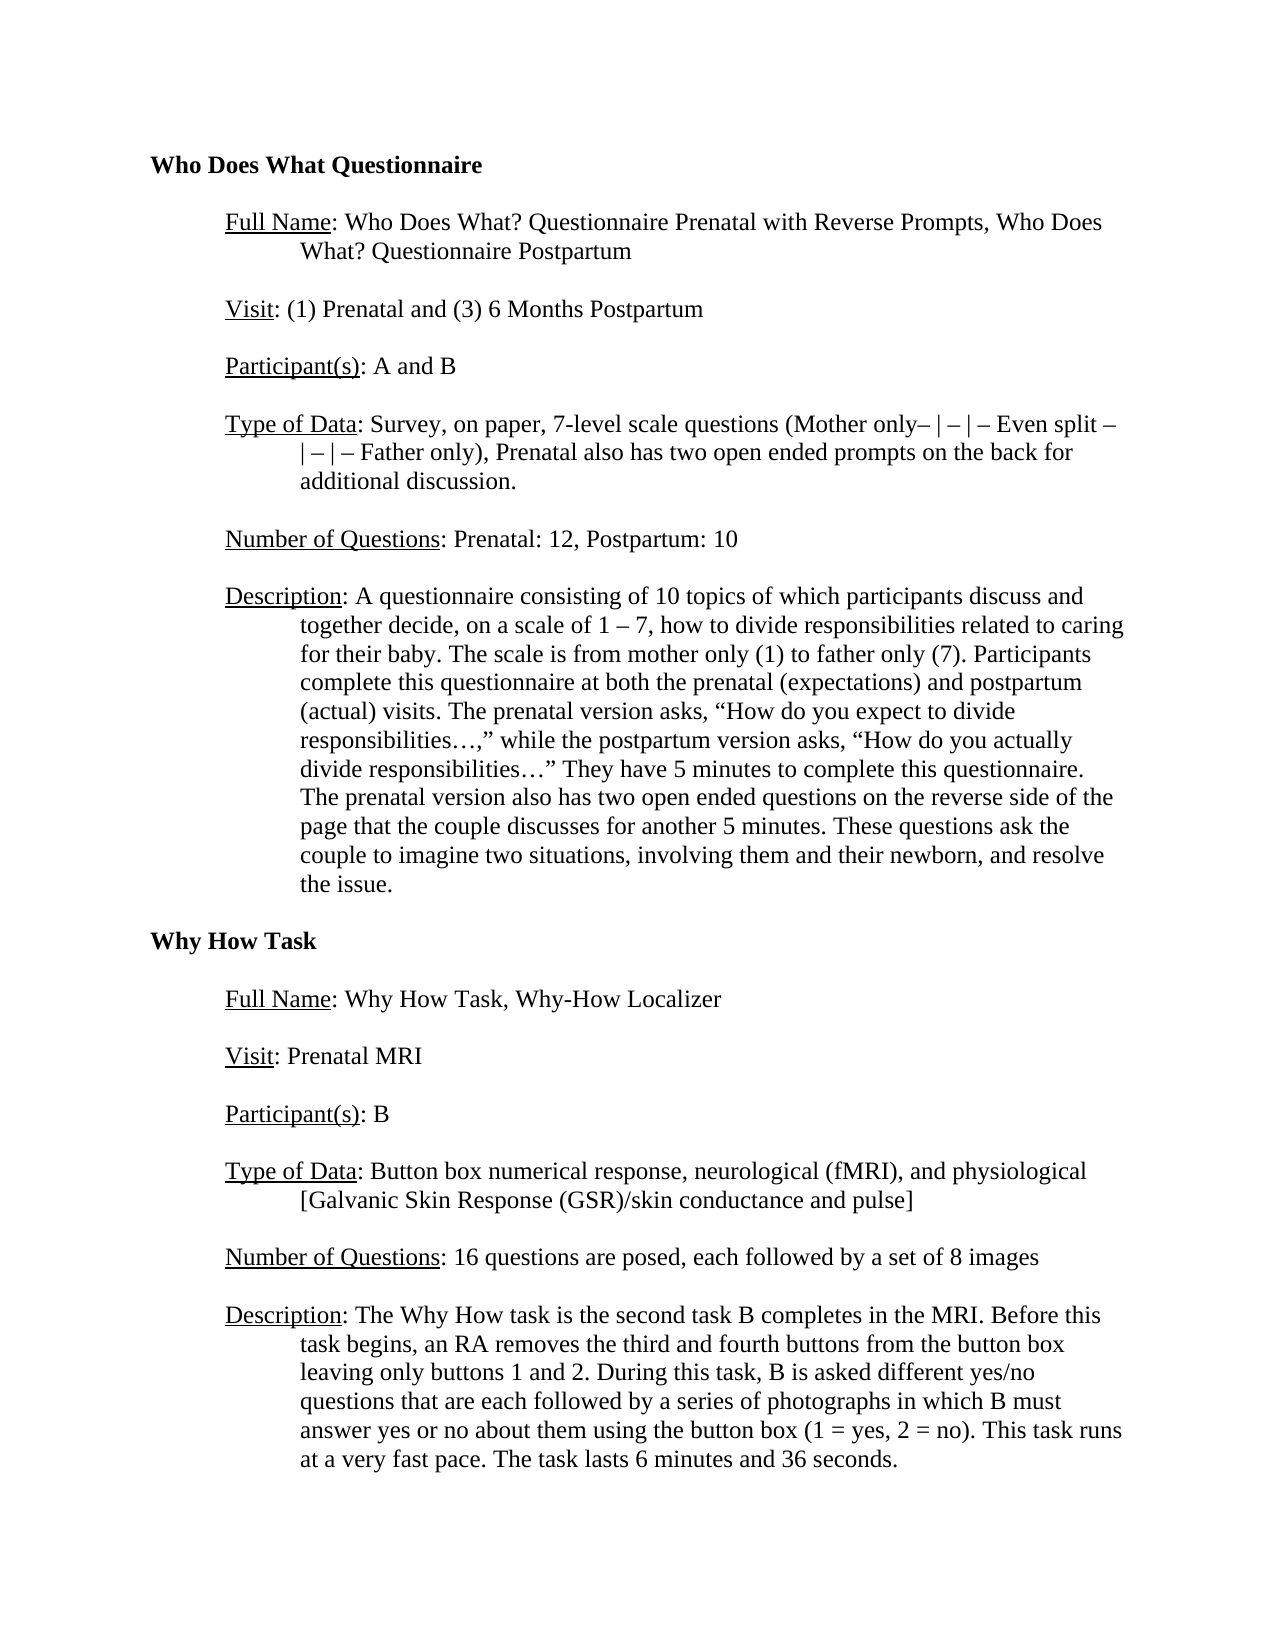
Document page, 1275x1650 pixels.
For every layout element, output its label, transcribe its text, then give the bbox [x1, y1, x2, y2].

text Who Does What Questionnaire [150, 150, 1125, 179]
text Number of Questions: Prenatal: 12, Postpartum: 10 [225, 524, 1125, 552]
text Participant(s): A and B [225, 351, 1125, 380]
text Description: The Why How task is the second task B completes in the MRI. Before this task begins, an RA removes the third and fourth buttons from the button box leaving only buttons 1 and 2. During this task, B is asked different yes/no questions that are each followed by a series of photographs in which B must answer yes or no about them using the button box (1 = yes, 2 = no). This task runs at a very fast pace. The task lasts 6 minutes and 36 seconds. [225, 1300, 1125, 1472]
text Number of Questions: 16 questions are posed, each followed by a set of 8 images [225, 1242, 1125, 1271]
text Full Name: Who Does What? Questionnaire Prenatal with Reverse Prompts, Who Does What? Questionnaire Postpartum [225, 207, 1125, 265]
text Why How Task [150, 926, 1125, 955]
text Type of Data: Survey, on paper, 7-level scale questions (Mother only– | – | – Even split – | – | – Father only), Prenatal also has two open ended prompts on the back for additional discussion. [225, 409, 1125, 495]
text Type of Data: Button box numerical response, neurological (fMRI), and physiological [Galvanic Skin Response (GSR)/skin conductance and pulse] [225, 1156, 1125, 1214]
text Visit: (1) Prenatal and (3) 6 Months Postpartum [225, 294, 1125, 322]
text Participant(s): B [225, 1099, 1125, 1127]
text Full Name: Why How Task, Why-How Localizer [225, 984, 1125, 1012]
text Description: A questionnaire consisting of 10 topics of which participants discuss and together decide, on a scale of 1 – 7, how to divide responsibilities related to caring for their baby. The scale is from mother only (1) to father only (7). Participants complete this questionnaire at both the prenatal (expectations) and postpartum (actual) visits. The prenatal version asks, “How do you expect to divide responsibilities…,” while the postpartum version asks, “How do you actually divide responsibilities…” They have 5 minutes to complete this questionnaire. The prenatal version also has two open ended questions on the reverse side of the page that the couple discusses for another 5 minutes. These questions ask the couple to imagine two situations, involving them and their newborn, and resolve the issue. [225, 581, 1125, 897]
text Visit: Prenatal MRI [225, 1041, 1125, 1070]
